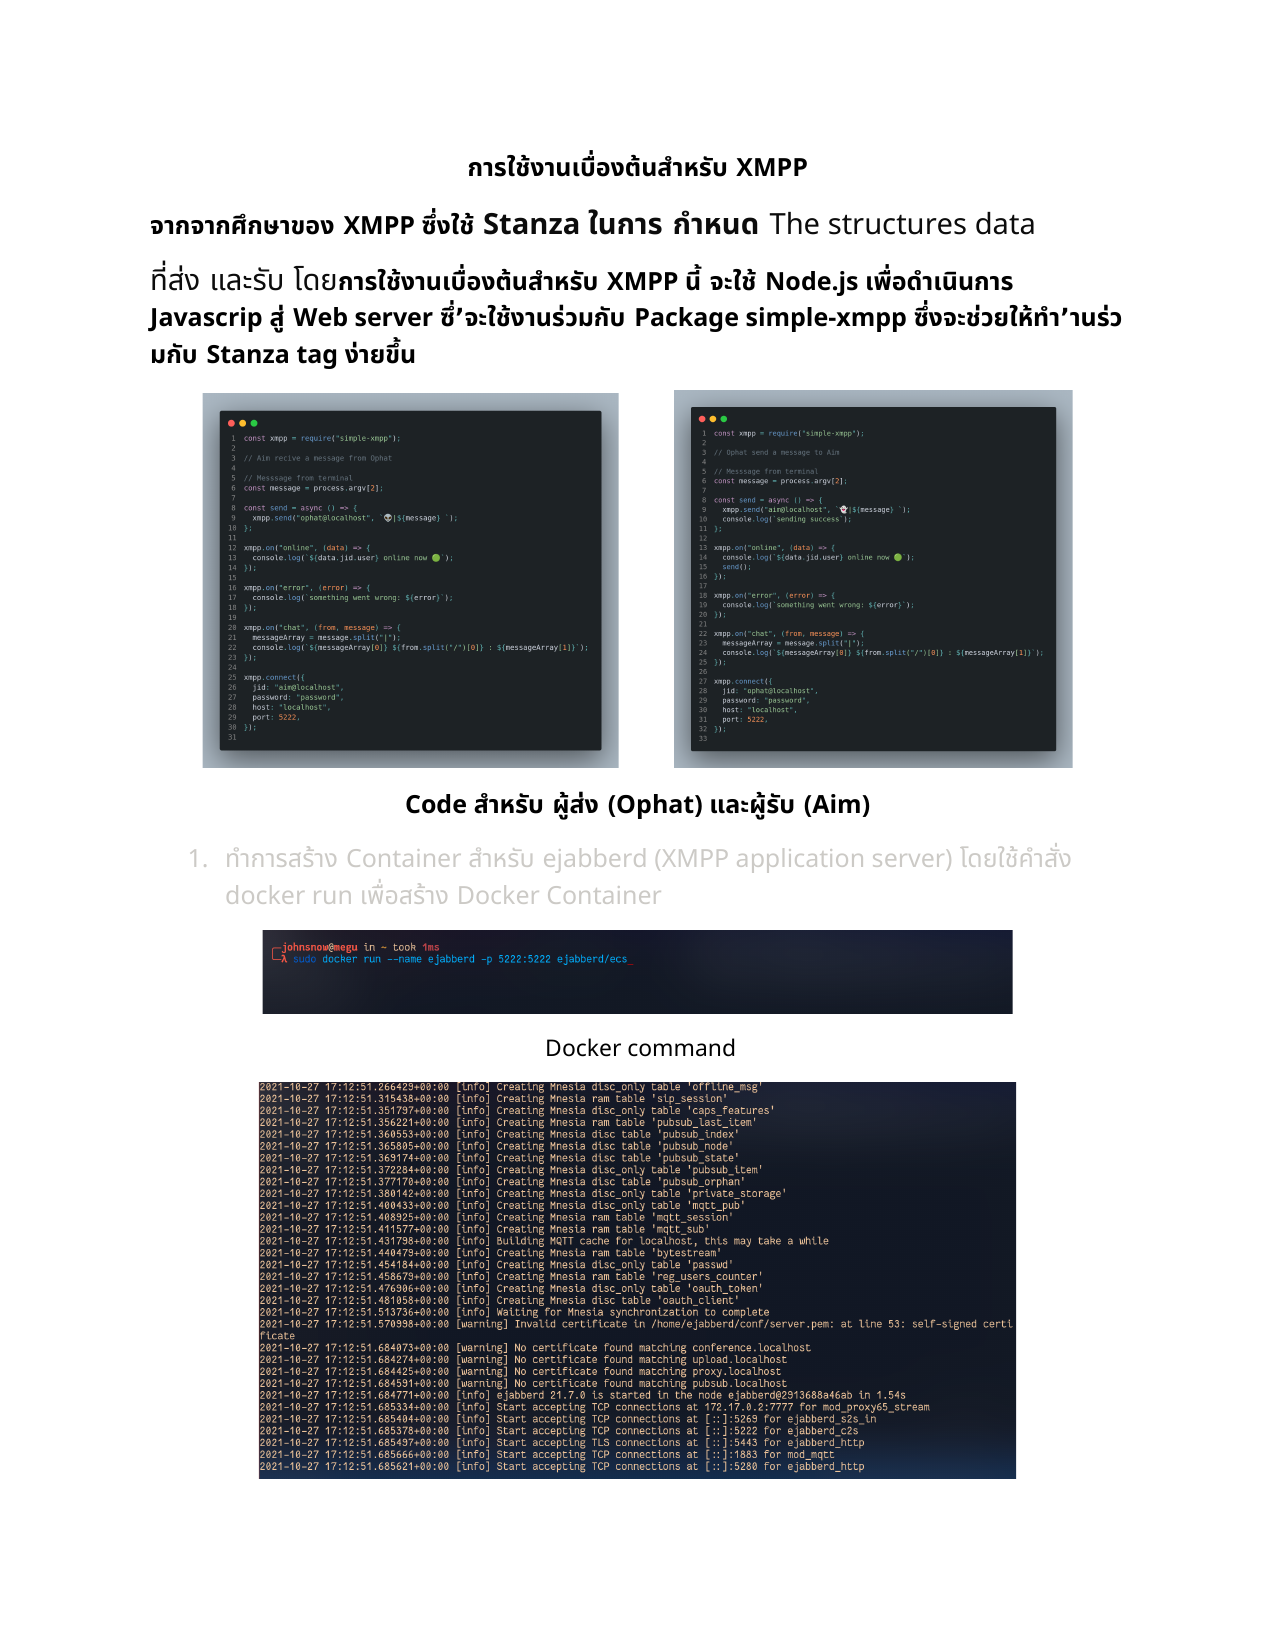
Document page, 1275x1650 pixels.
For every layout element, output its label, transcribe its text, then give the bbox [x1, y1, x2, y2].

text Code สำหรับ ผู้ส่ง (Ophat) และผู้รับ (Aim) [150, 787, 1125, 821]
text จากจากศึกษาของ XMPP ซึ่งใช้ Stanza ในการ กำหนด The structures data [150, 203, 1125, 243]
text Docker command [150, 1032, 1125, 1063]
text การใช้งานเบื่องต้นสำหรับ XMPP [150, 150, 1125, 184]
list ทำการสร้าง Container สำหรับ ejabberd (XMPP application server) โดยใช้คำสั่ง docker run เพื่อสร้าง Docker Container [187, 841, 1125, 911]
text ที่ส่ง และรับ โดยการใช้งานเบื่องต้นสำหรับ XMPP นี้ จะใช้ Node.js เพื่อดำเนินการ Javascrip สู่ Web server ซึ่’จะใช้งานร่วมกับ Package simple-xmpp ซึ่งจะช่วยให้ทำ’านร่วมกับ Stanza tag ง่ายขึ้น [150, 263, 1125, 371]
